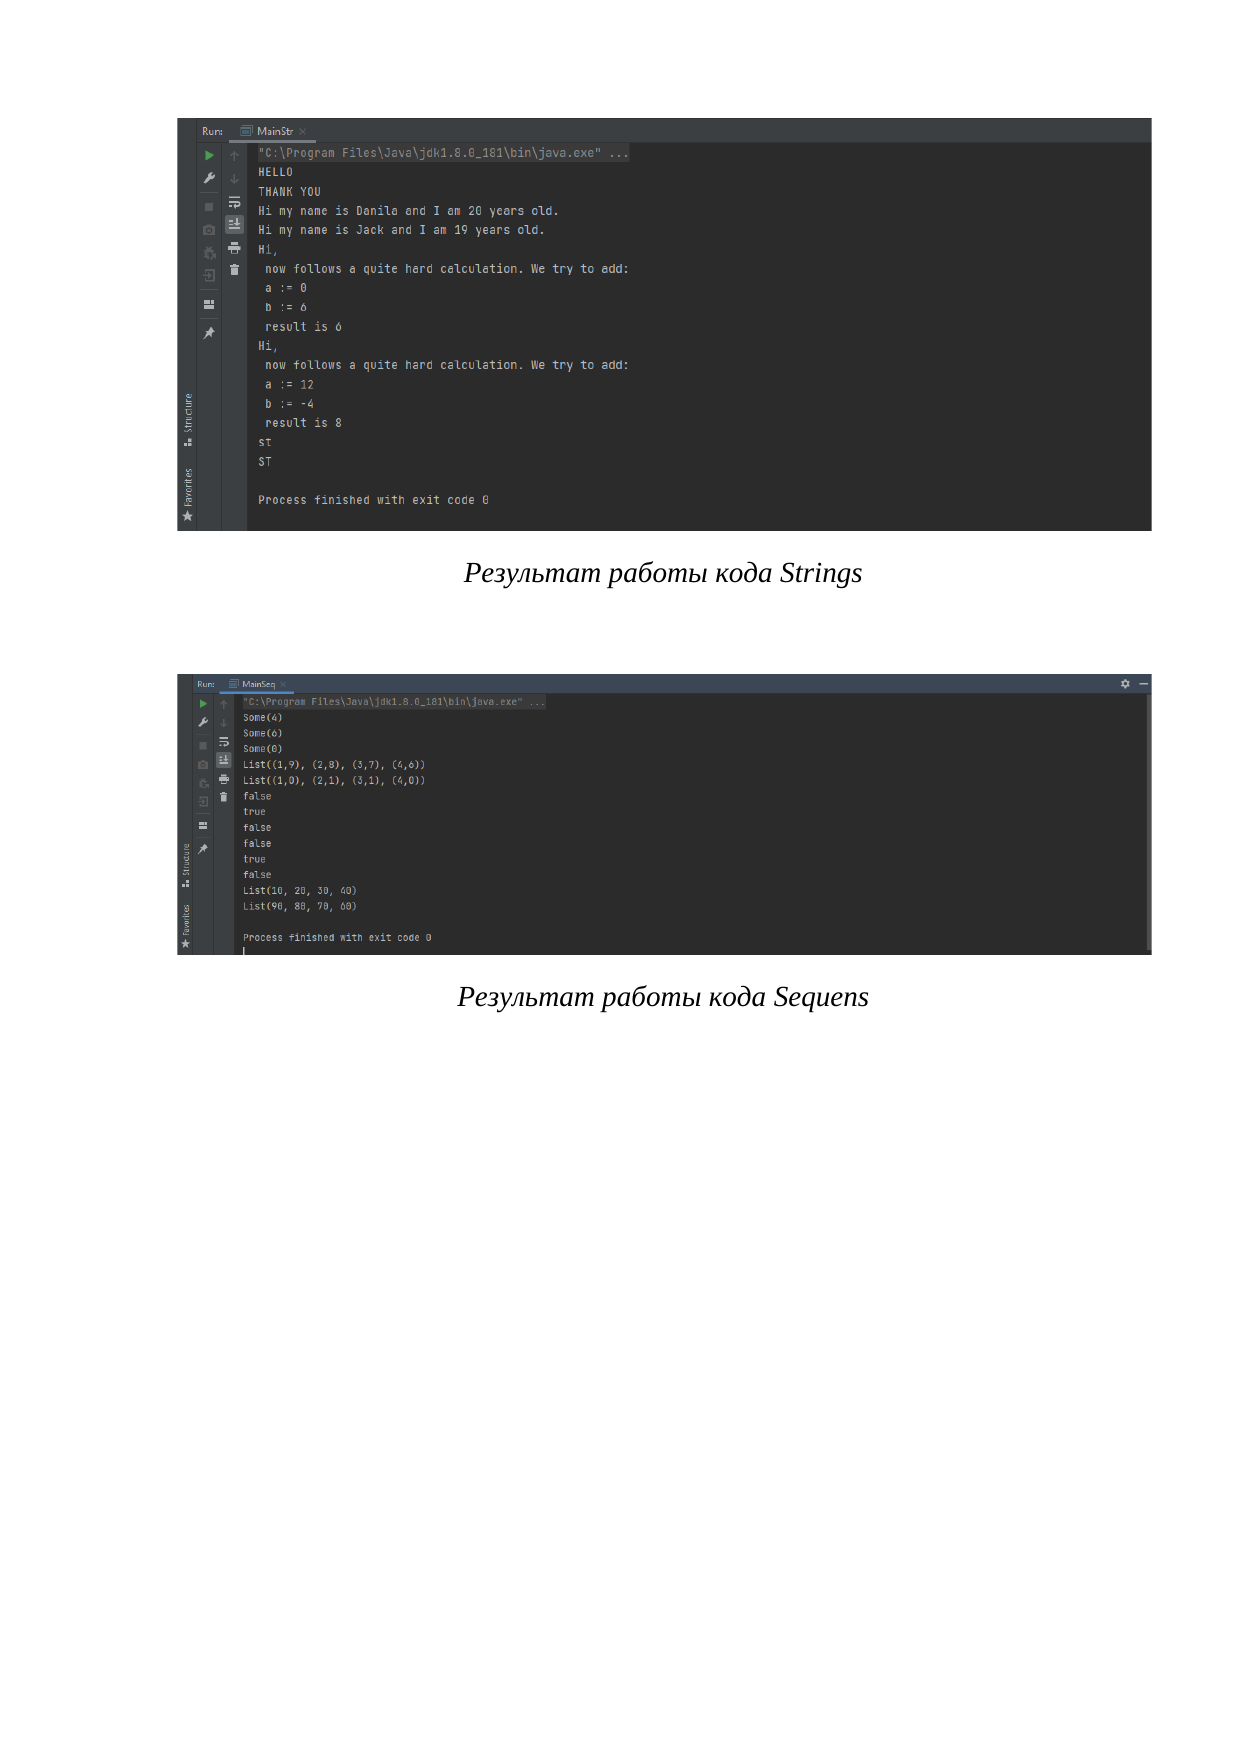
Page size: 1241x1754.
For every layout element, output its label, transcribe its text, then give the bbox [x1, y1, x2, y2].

text Результат работы кода Strings [177, 556, 1152, 589]
picture [177, 118, 1152, 531]
text Результат работы кода Sequens [177, 979, 1152, 1013]
picture [177, 674, 1152, 955]
